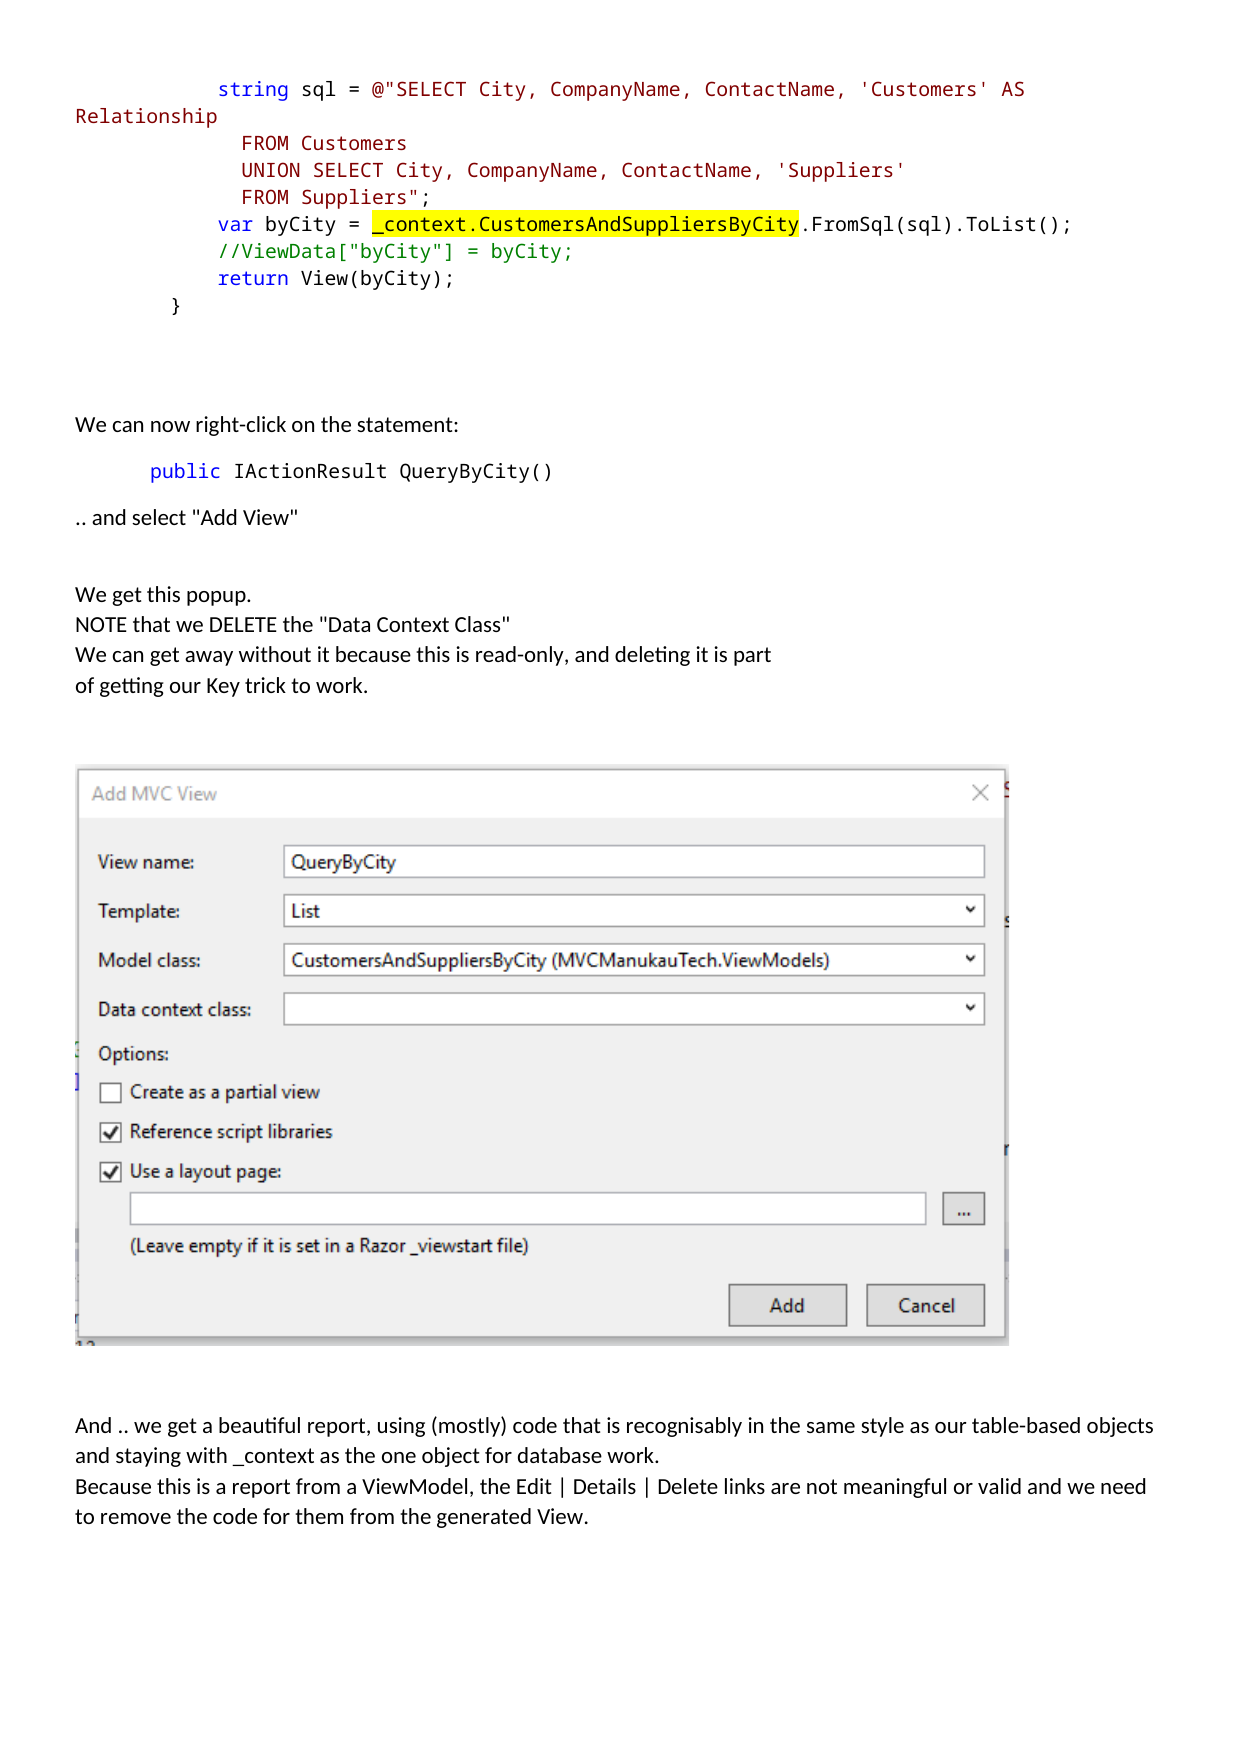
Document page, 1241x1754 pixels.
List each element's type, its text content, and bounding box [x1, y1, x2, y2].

text We get this popup. NOTE that we DELETE the "Data Context Class" We can get away without it because this is read-only, and deleting it is part of getting our Key trick to work. [75, 580, 1165, 699]
picture [75, 764, 1010, 1346]
text var byCity = _context.CustomersAndSuppliersByCity.FromSql(sql).ToList(); [799, 210, 1165, 237]
text UNION SELECT City, CompanyName, ContactName, 'Suppliers' [75, 156, 1165, 183]
text //ViewData["byCity"] = byCity; [75, 237, 1165, 264]
text public IActionResult QueryByCity() [75, 457, 1165, 484]
text string sql = @"SELECT City, CompanyName, ContactName, 'Customers' AS Relationship [75, 75, 1165, 129]
text FROM Customers [75, 129, 1165, 156]
text var byCity = _context.CustomersAndSuppliersByCity.FromSql(sql).ToList(); [75, 210, 372, 237]
text And .. we get a beautiful report, using (mostly) code that is recognisably in the same style as our table-based objects and staying with _context as the one object for database work. Because this is a report from a ViewModel, the Edit | Details | Delete links are not meaningful or valid and we need to remove the code for them from the generated View. [75, 1411, 1165, 1530]
text .. and select "Add View" [75, 503, 1165, 561]
text FROM Suppliers"; [75, 183, 1165, 210]
text We can now right-click on the statement: [75, 410, 1165, 438]
text } [75, 291, 1165, 318]
text return View(byCity); [75, 264, 1165, 291]
